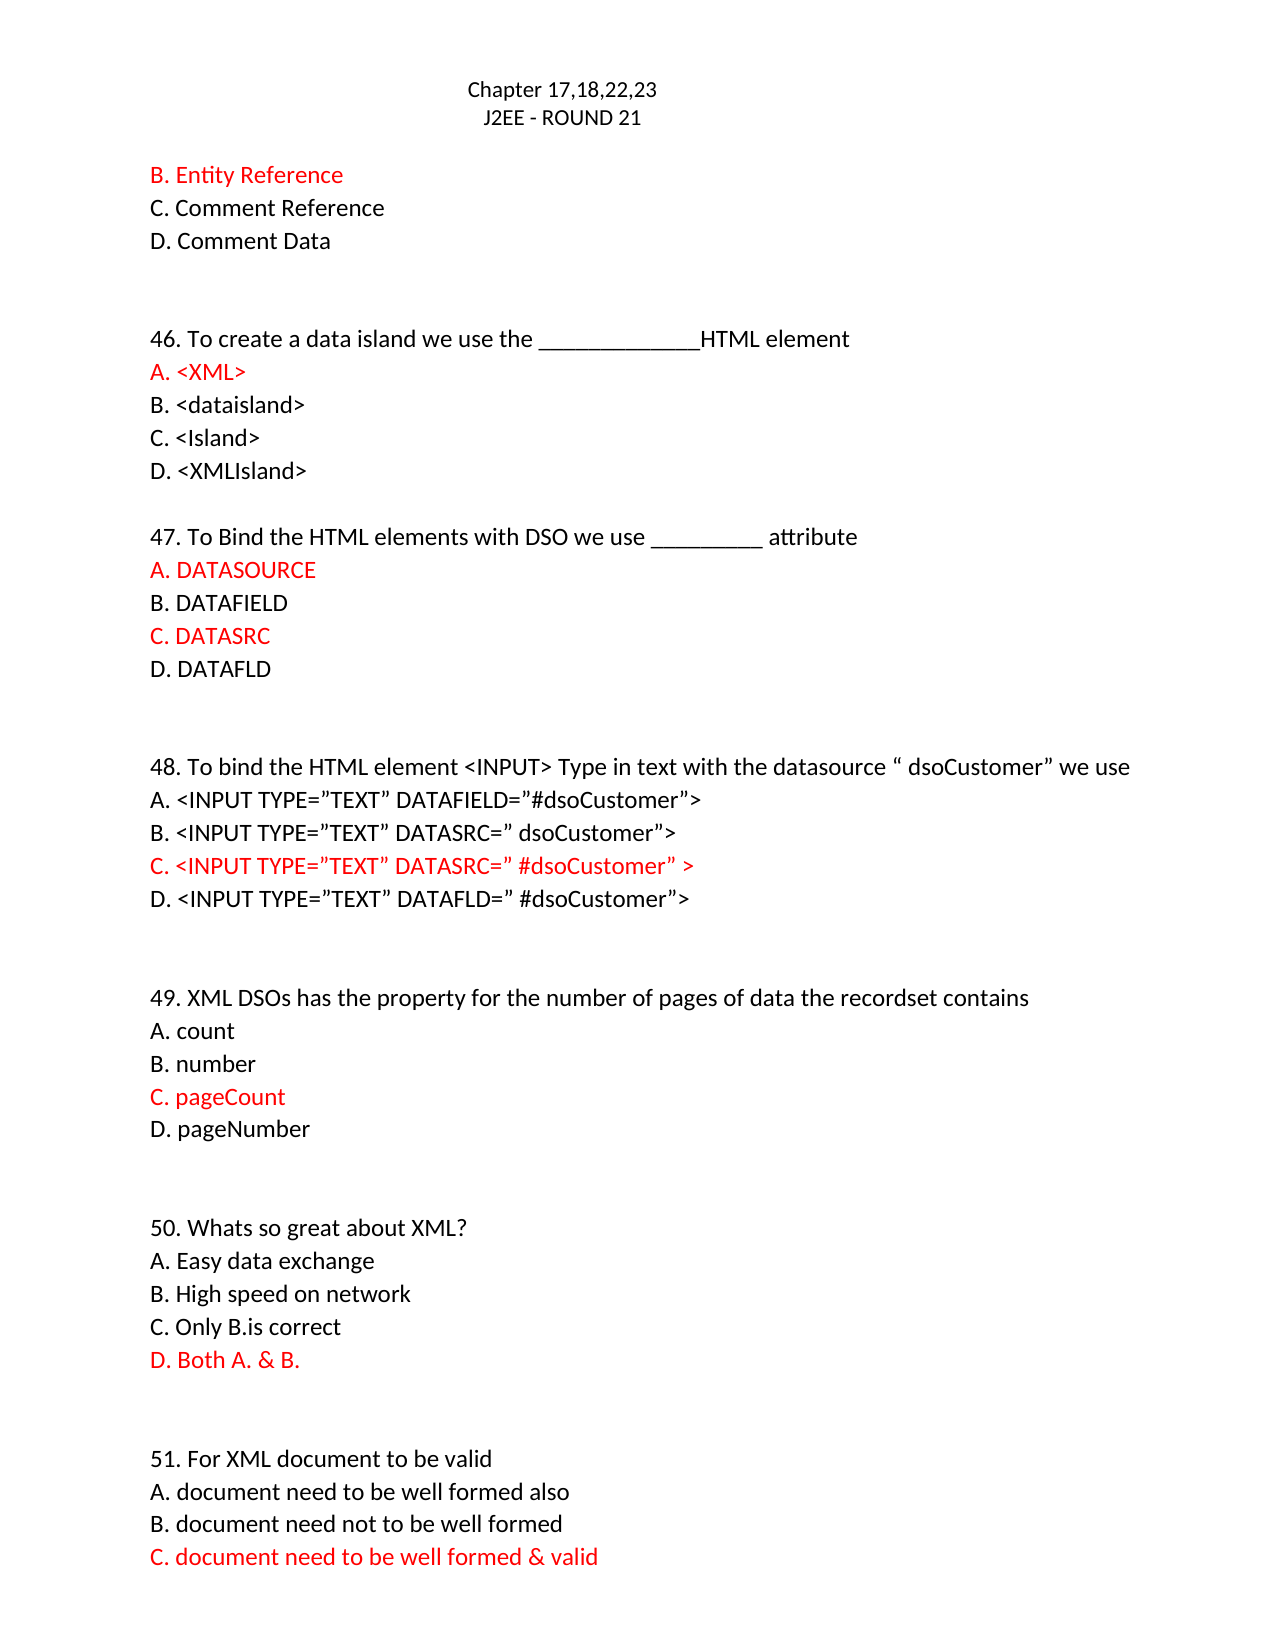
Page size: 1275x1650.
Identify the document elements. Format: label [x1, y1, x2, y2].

text [150, 159, 1200, 1572]
